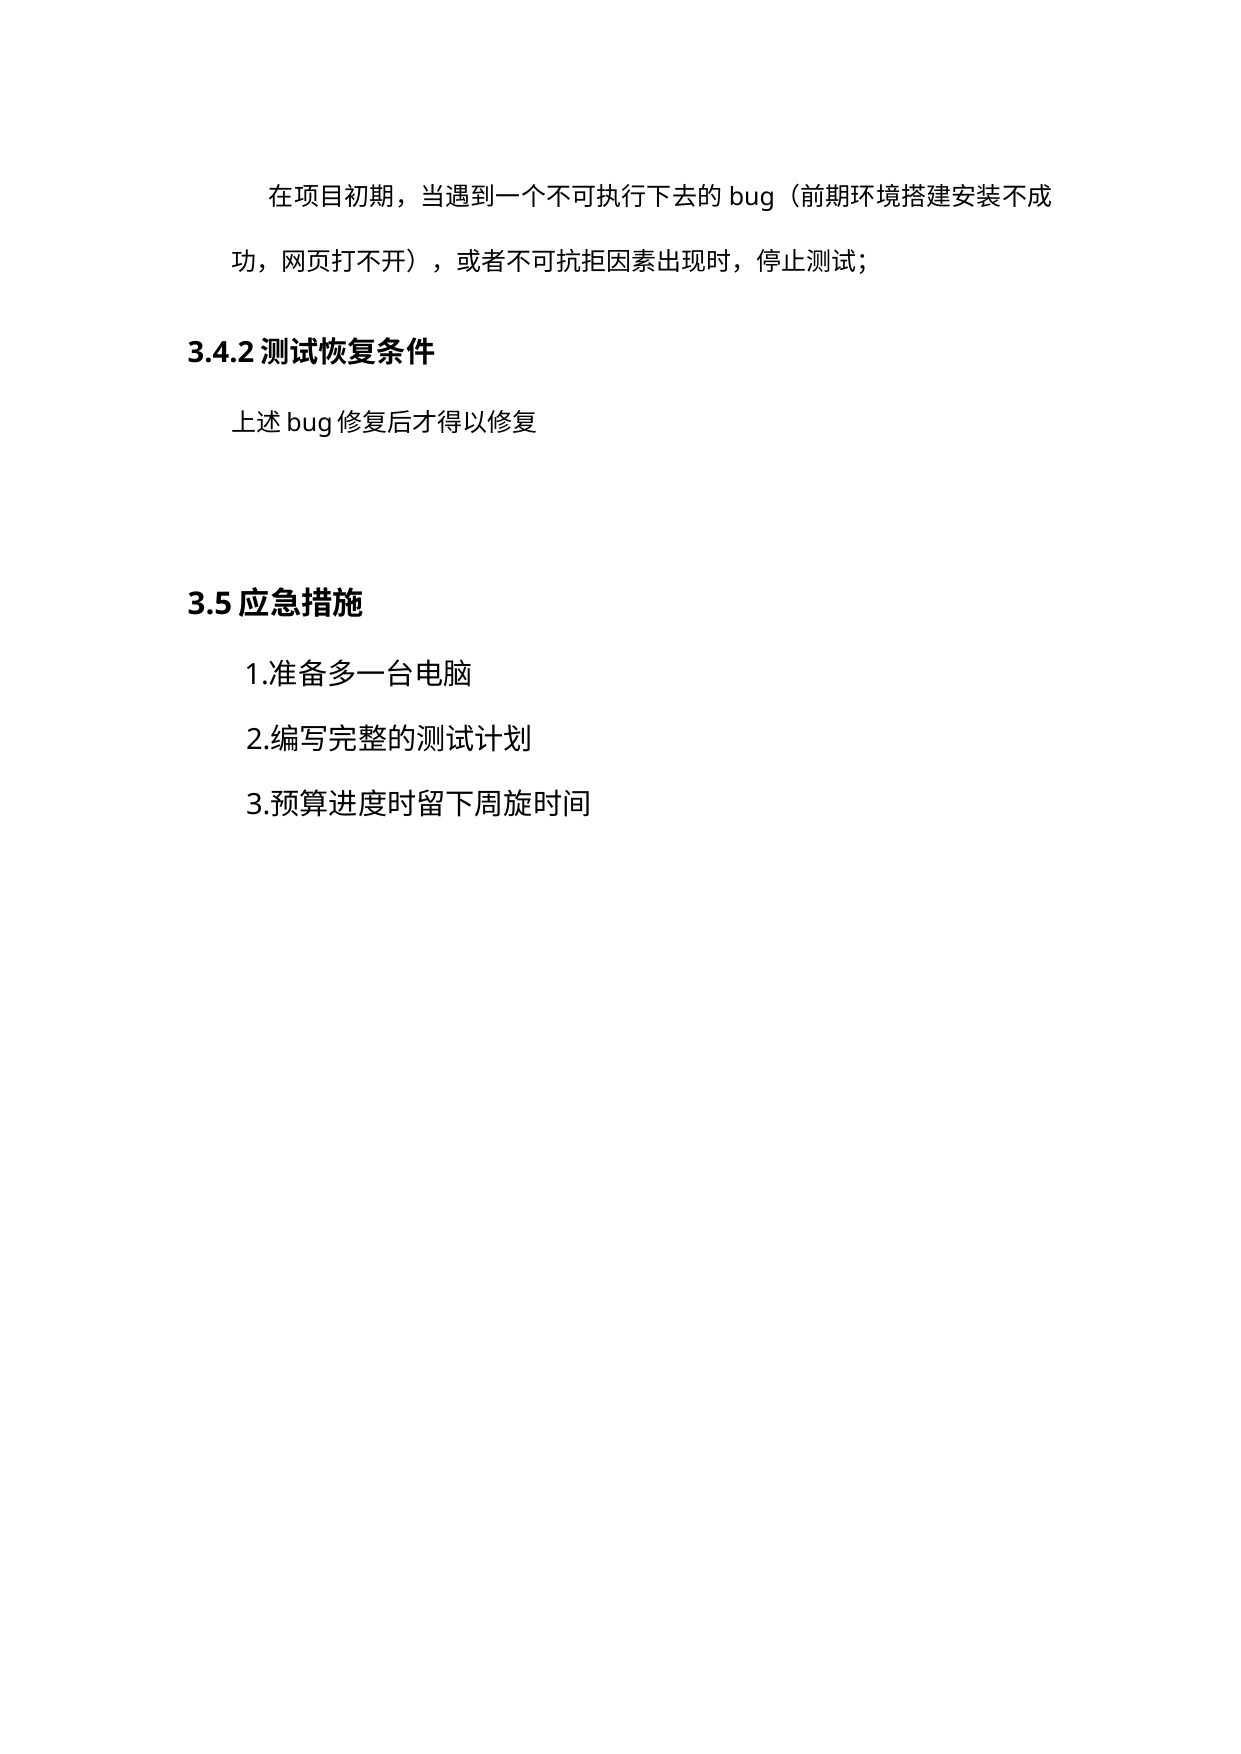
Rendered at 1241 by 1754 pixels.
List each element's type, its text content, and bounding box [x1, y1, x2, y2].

title 3.5应急措施 [187, 568, 1053, 633]
text 1.准备多一台电脑 [187, 639, 1053, 704]
text 在项目初期，当遇到一个不可执行下去的bug（前期环境搭建安装不成功，网页打不开），或者不可抗拒因素出现时，停止测试； [231, 162, 1053, 292]
text 上述bug修复后才得以修复 [194, 388, 1053, 453]
text 3.预算进度时留下周旋时间 [187, 769, 1053, 834]
subtitle 3.4.2测试恢复条件 [187, 317, 1053, 382]
text 2.编写完整的测试计划 [187, 704, 1053, 769]
